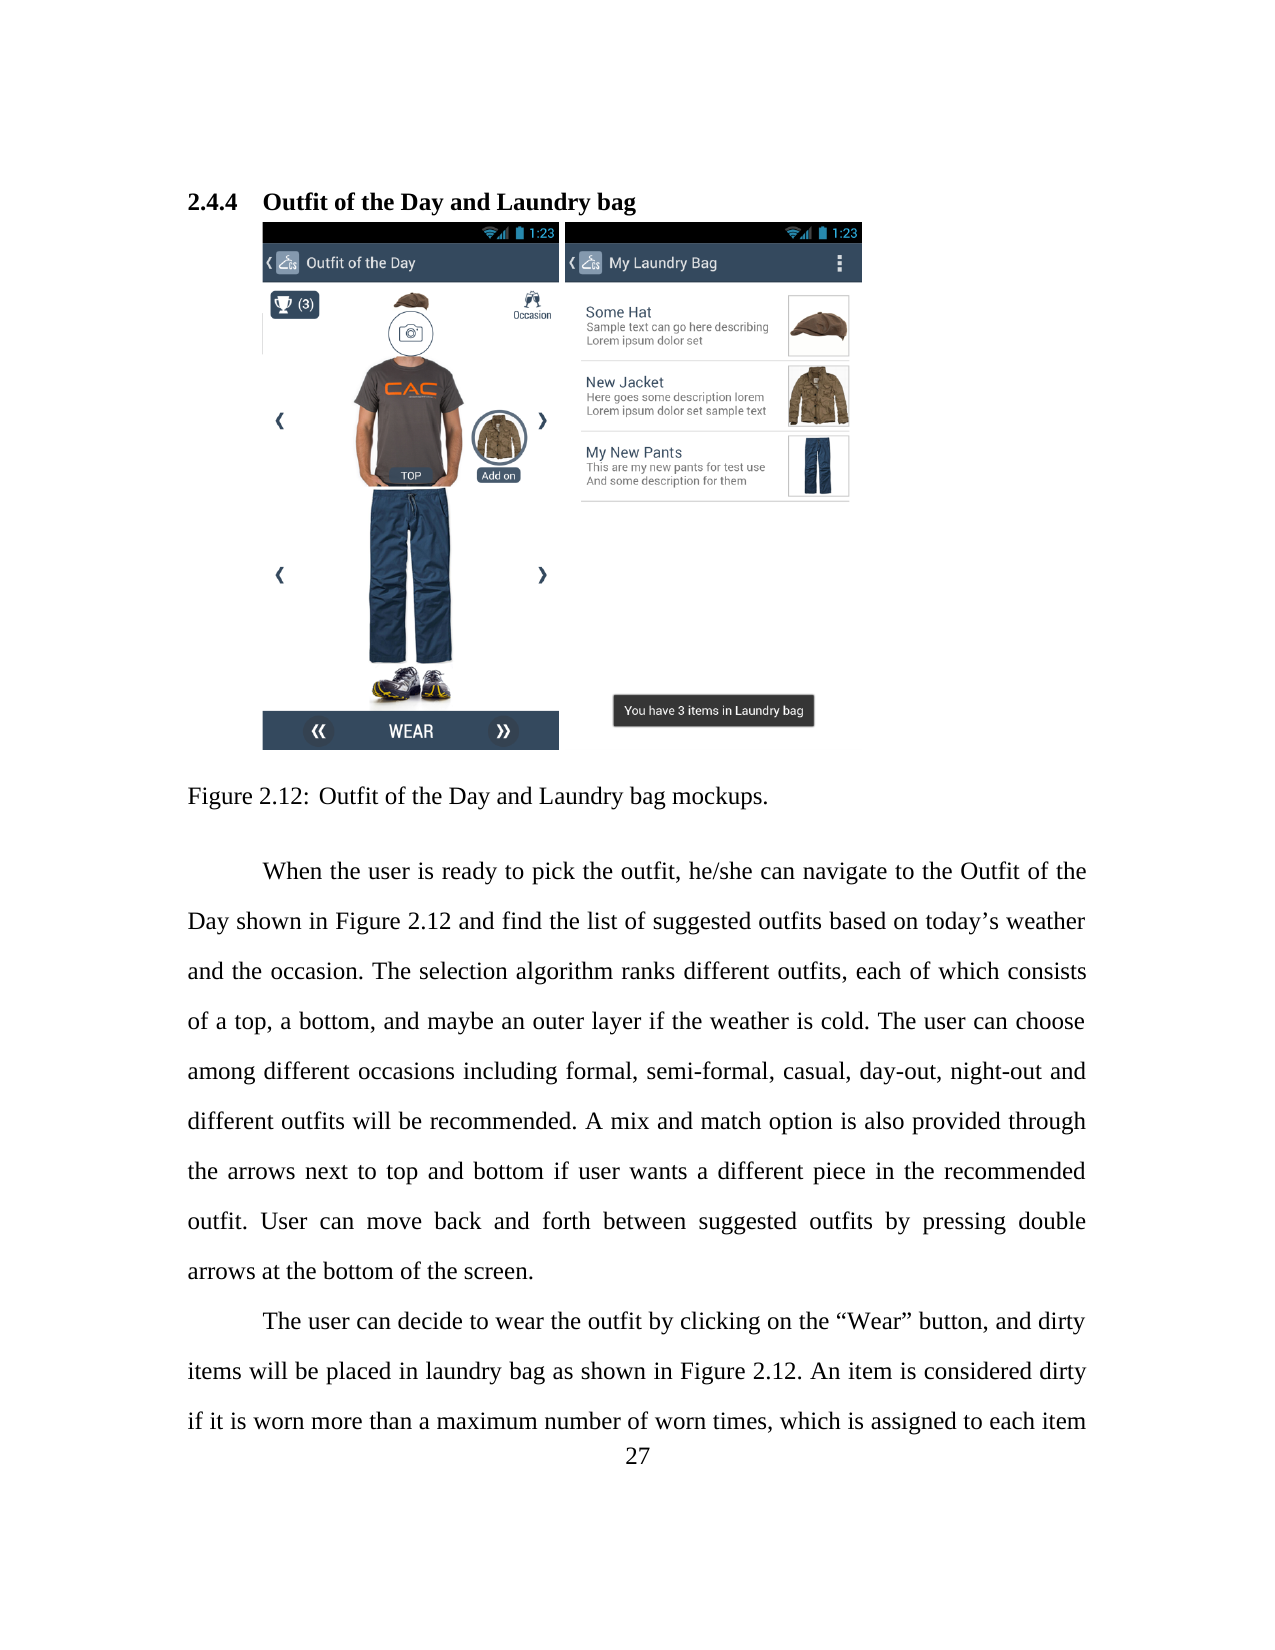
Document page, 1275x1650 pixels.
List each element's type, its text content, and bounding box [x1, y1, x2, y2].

subtitle 2.4.4 Outfit of the Day and Laundry bag [187, 187, 1087, 216]
picture [262, 222, 559, 750]
text When the user is ready to pick the outfit, he/she can navigate to the Outfit of the Day shown in Figure 2.12 and find the list of suggested outfits based on today’s weather and the occasion. The selection algorithm ranks different outfits, each of which consists of a top, a bottom, and maybe an outer layer if the weather is cold. The user can choose among different occasions including formal, semi-formal, casual, day-out, night-out and different outfits will be recommended. A mix and match option is also provided through the arrows next to top and bottom if user wants a different piece in the recommended outfit. User can move back and forth between suggested outfits by pressing double arrows at the bottom of the screen. [187, 835, 1087, 1285]
picture [565, 222, 862, 750]
subtitle Figure 2.12: Outfit of the Day and Laundry bag mockups. [187, 781, 1087, 810]
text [187, 1285, 1087, 1435]
